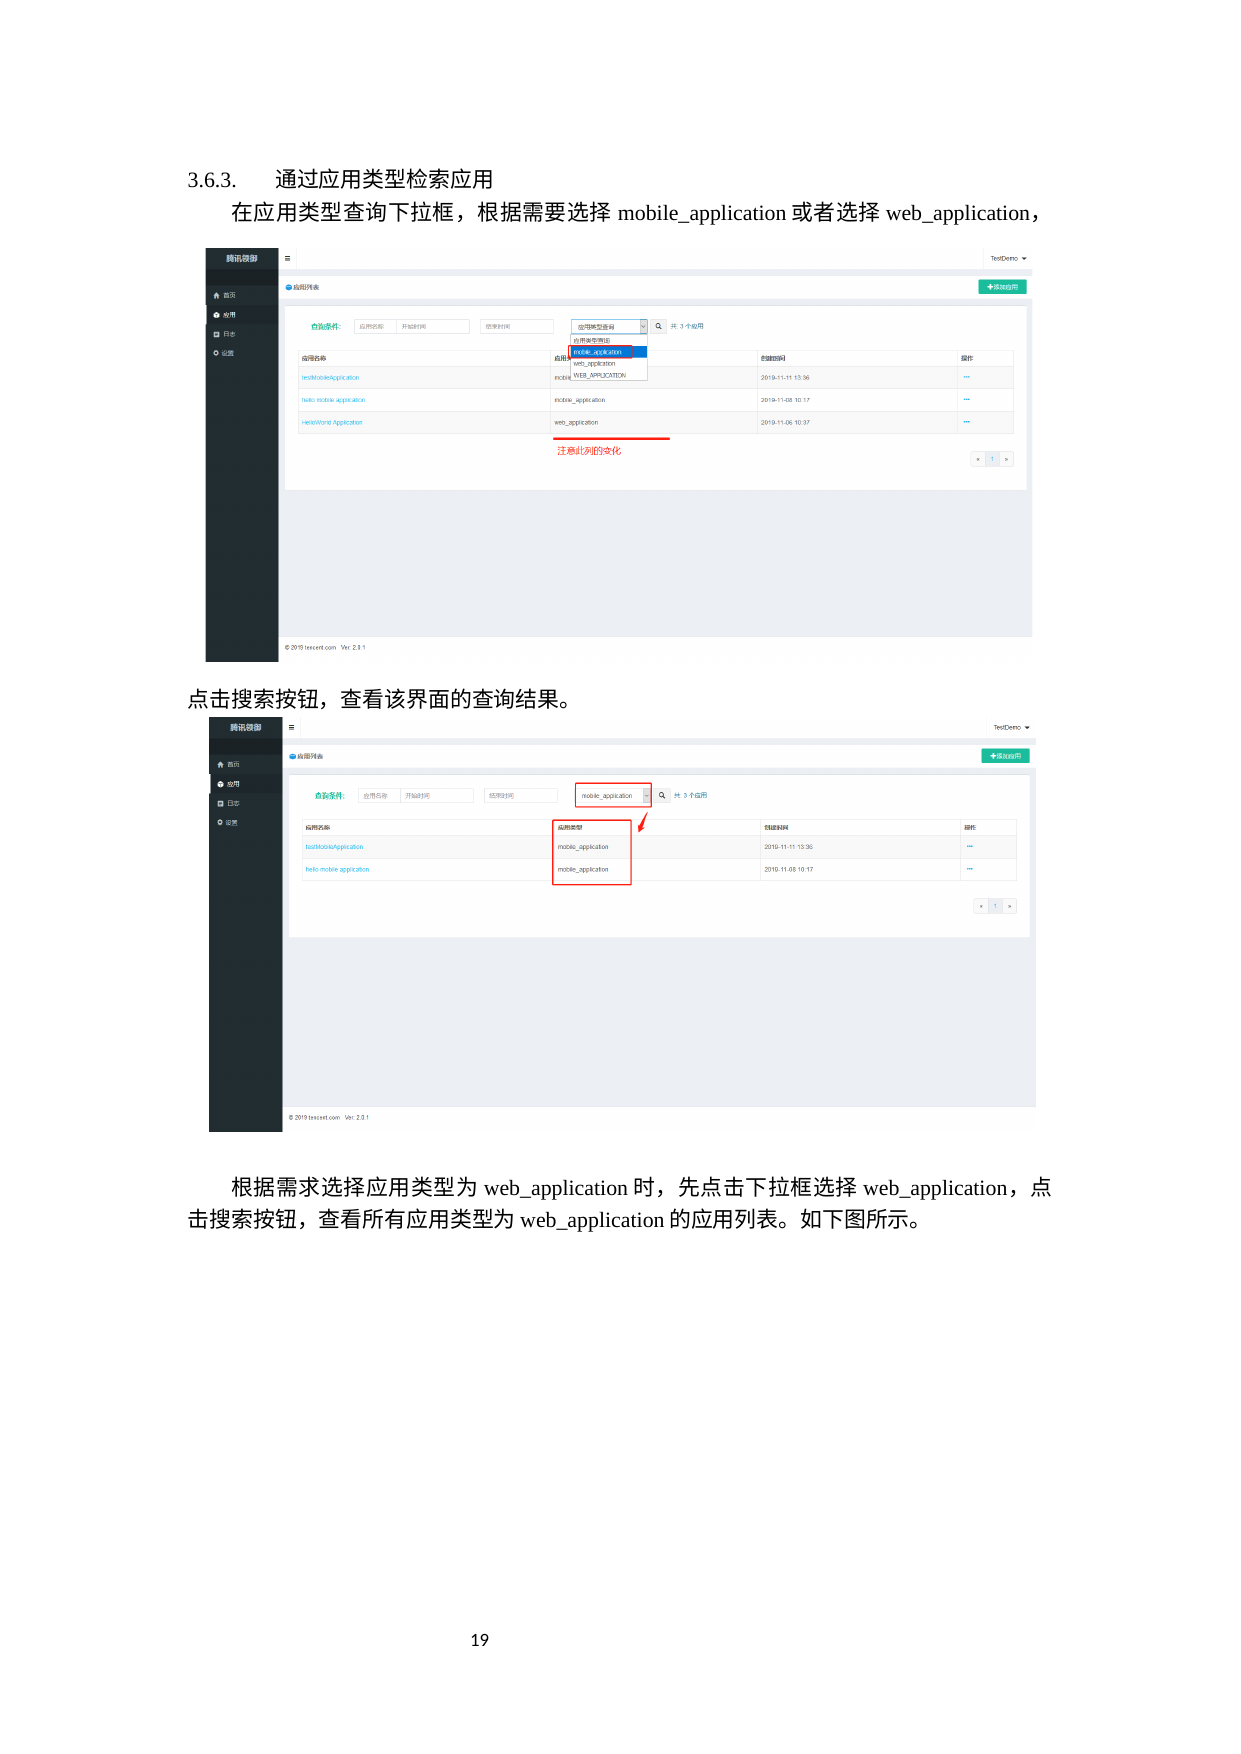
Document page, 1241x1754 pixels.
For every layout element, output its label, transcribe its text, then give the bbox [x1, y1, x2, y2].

picture [205, 248, 1033, 662]
list 根据需求选择应用类型为web_application时，先点击下拉框选择web_application，点击搜索按钮，查看所有应用类型为web_application的应用列表。如下图所示。 [187, 1169, 1053, 1234]
picture [209, 717, 1036, 1132]
subtitle 通过应用类型检索应用 [187, 162, 1053, 194]
